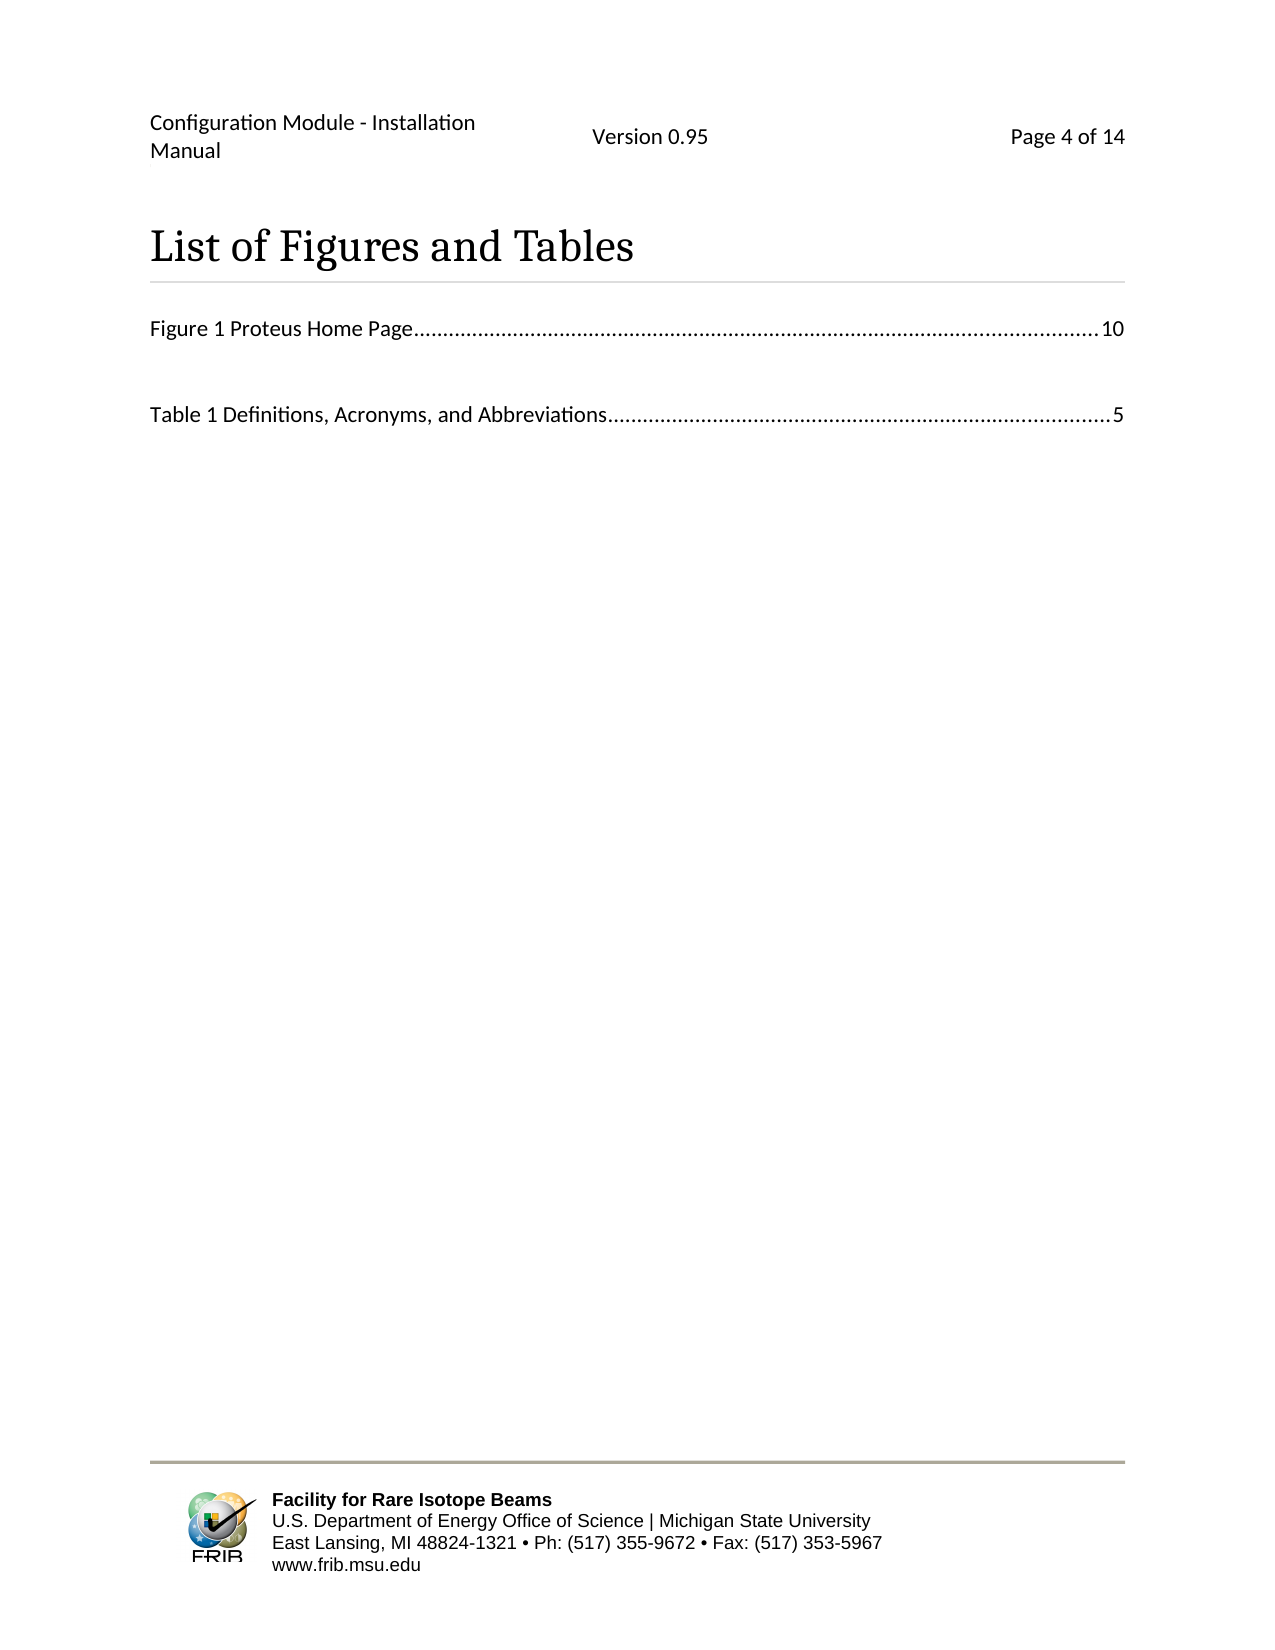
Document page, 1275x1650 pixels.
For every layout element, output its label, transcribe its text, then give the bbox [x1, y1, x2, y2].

text Figure 1 Proteus Home Page 10 [150, 314, 1125, 342]
title List of Figures and Tables [150, 220, 1125, 281]
text Table 1 Definitions, Acronyms, and Abbreviations 5 [150, 400, 1125, 428]
picture [176, 1489, 258, 1562]
